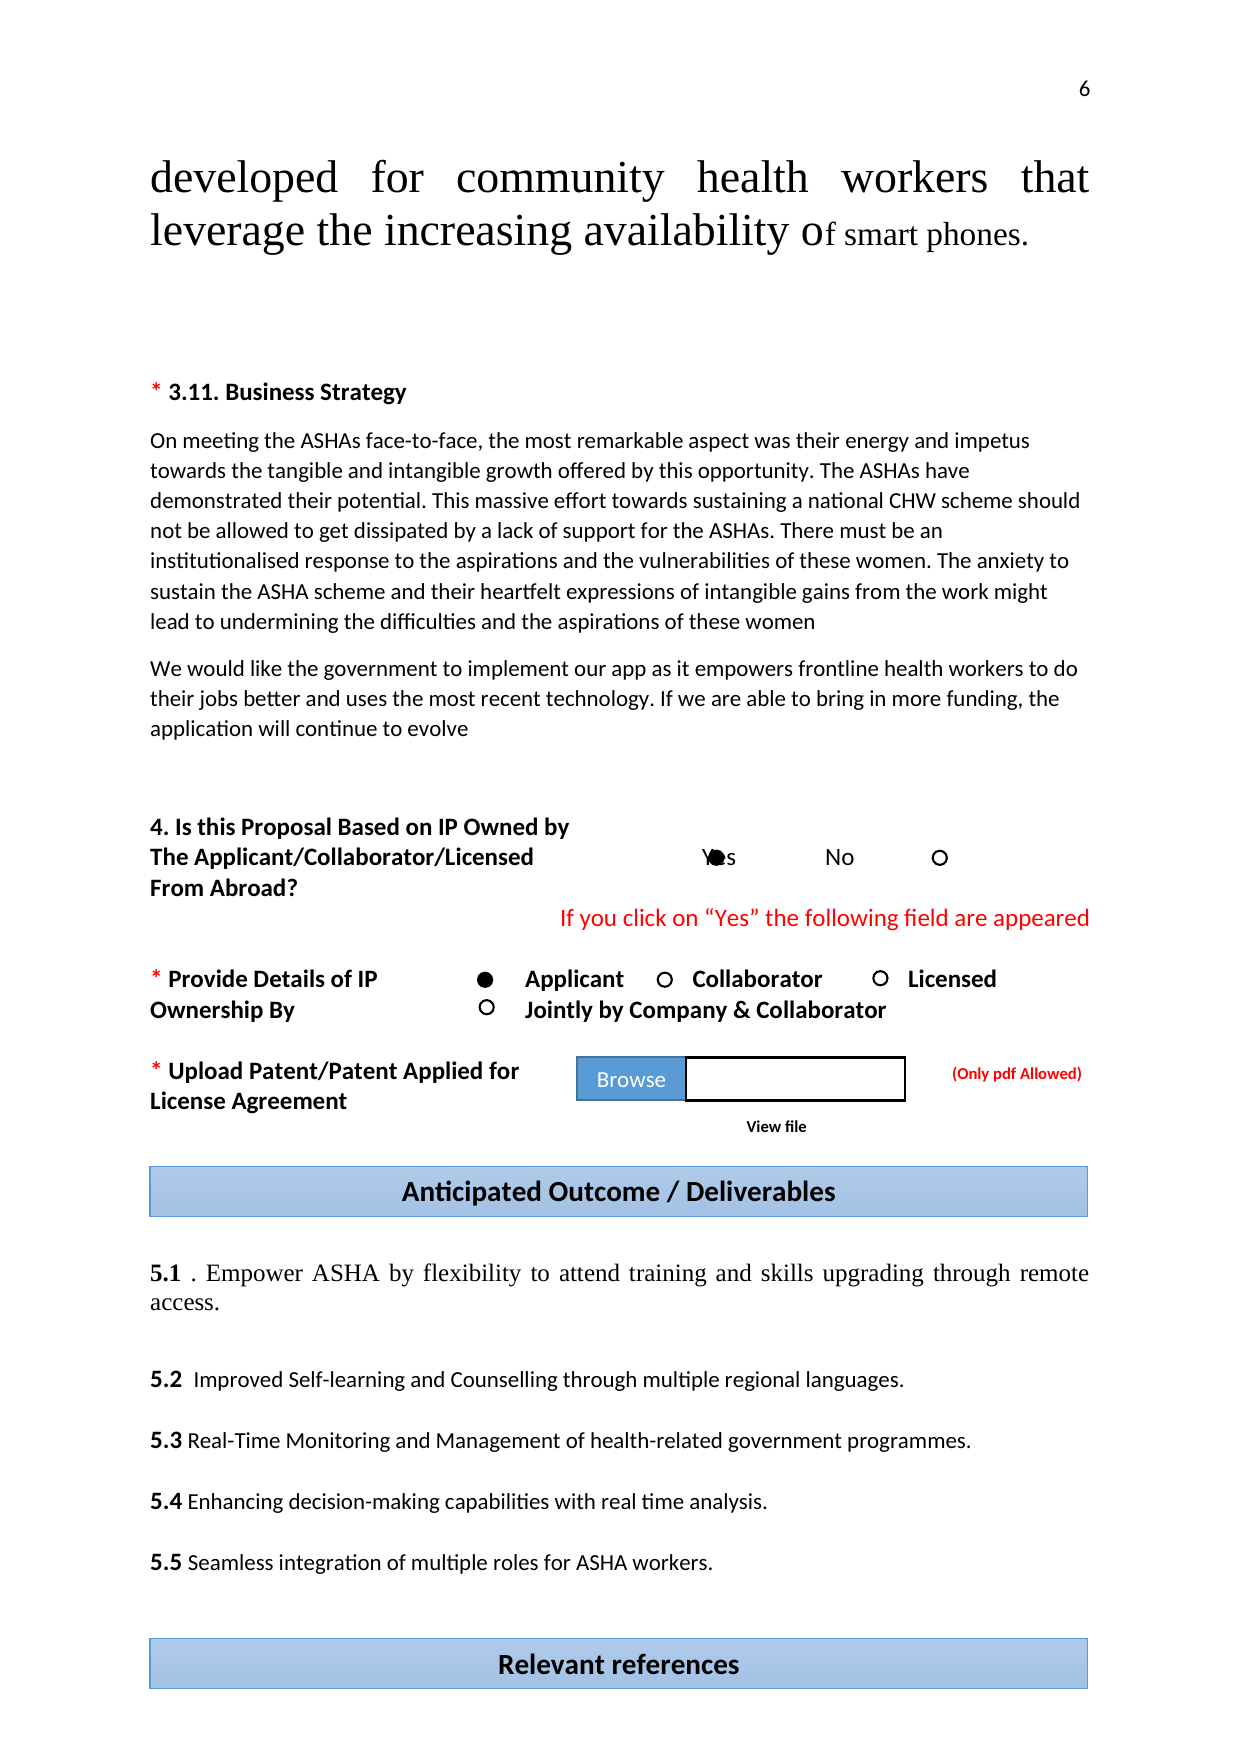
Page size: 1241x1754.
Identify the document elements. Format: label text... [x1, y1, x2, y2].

text * Provide Details of IP Applicant Collaborator Licensed Ownership By Jointly by Company & Collaborator [150, 963, 1090, 1024]
text 5.2 Improved Self-learning and Counselling through multiple regional languages. [150, 1363, 1090, 1394]
text If you click on “Yes” the following field are appeared [150, 902, 1090, 933]
text 5.3 Real-Time Monitoring and Management of health-related government programmes. [150, 1424, 1090, 1455]
text We would like the government to implement our app as it empowers frontline health workers to do their jobs better and uses the most recent technology. If we are able to bring in more funding, the application will continue to evolve [150, 654, 1090, 742]
text 4. Is this Proposal Based on IP Owned by [150, 811, 1090, 841]
text * Upload Patent/Patent Applied for (Only pdf Allowed) [150, 1055, 1090, 1086]
text View file [150, 1116, 1090, 1136]
text 5.1 . Empower ASHA by flexibility to attend training and skills upgrading through remote access. [150, 1258, 1090, 1316]
text The Applicant/Collaborator/Licensed Yes No [150, 841, 1090, 872]
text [150, 150, 1090, 255]
text * 3.11. Business Strategy [150, 376, 1090, 407]
text On meeting the ASHAs face-to-face, the most remarkable aspect was their energy and impetus towards the tangible and intangible growth offered by this opportunity. The ASHAs have demonstrated their potential. This massive effort towards sustaining a national CHW scheme should not be allowed to get dissipated by a lack of support for the ASHAs. There must be an institutionalised response to the aspirations and the vulnerabilities of these women. The anxiety to sustain the ASHA scheme and their heartfelt expressions of intangible gains from the work might lead to undermining the difficulties and the aspirations of these women [150, 426, 1090, 635]
text License Agreement [150, 1086, 1090, 1116]
text From Abroad? [150, 872, 1090, 902]
text 5.4 Enhancing decision-making capabilities with real time analysis. [150, 1485, 1090, 1516]
text 5.5 Seamless integration of multiple roles for ASHA workers. [150, 1546, 1090, 1577]
